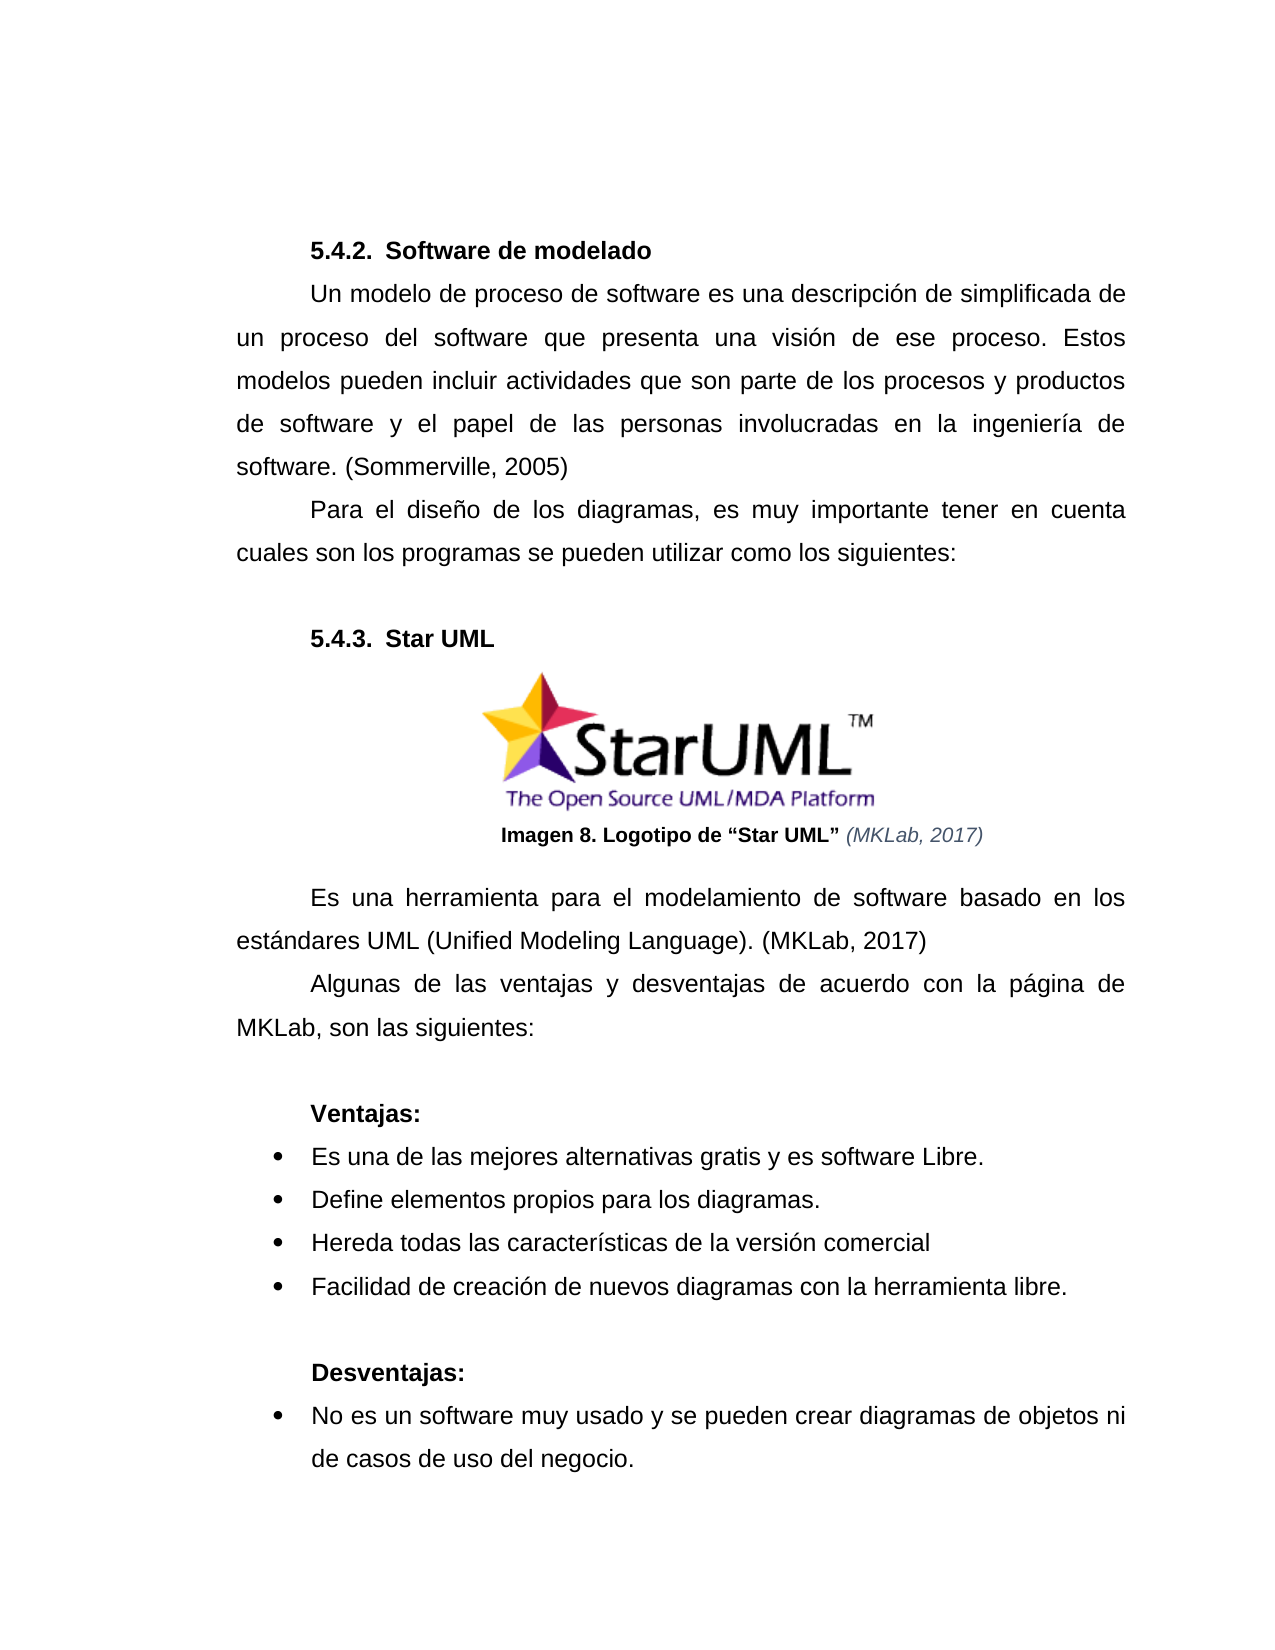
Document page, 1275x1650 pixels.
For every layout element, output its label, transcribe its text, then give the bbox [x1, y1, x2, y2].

list Facilidad de creación de nuevos diagramas con la herramienta libre. [274, 1272, 1127, 1300]
picture [473, 661, 890, 821]
list No es un software muy usado y se pueden crear diagramas de objetos ni de casos de uso del negocio. [274, 1401, 1127, 1473]
list Desventajas: [311, 1358, 1127, 1387]
text Un modelo de proceso de software es una descripción de simplificada de un proceso del software que presenta una visión de ese proceso. Estos modelos pueden incluir actividades que son parte de los procesos y productos de software y el papel de las personas involucradas en la ingeniería de software. [236, 279, 1127, 481]
text Algunas de las ventajas y desventajas de acuerdo con la página de MKLab, son las siguientes: [236, 969, 1127, 1041]
subtitle Software de modelado [310, 236, 1127, 265]
list Define elementos propios para los diagramas. [274, 1185, 1127, 1214]
text Es una herramienta para el modelamiento de software basado en los estándares UML (Unified Modeling Language). [236, 883, 1127, 955]
list Es una de las mejores alternativas gratis y es software Libre. [274, 1142, 1127, 1171]
list Hereda todas las características de la versión comercial [274, 1228, 1127, 1257]
text Para el diseño de los diagramas, es muy importante tener en cuenta cuales son los programas se pueden utilizar como los siguientes: [236, 495, 1127, 567]
text Ventajas: [236, 1099, 1127, 1127]
list Star UML [310, 624, 1127, 653]
